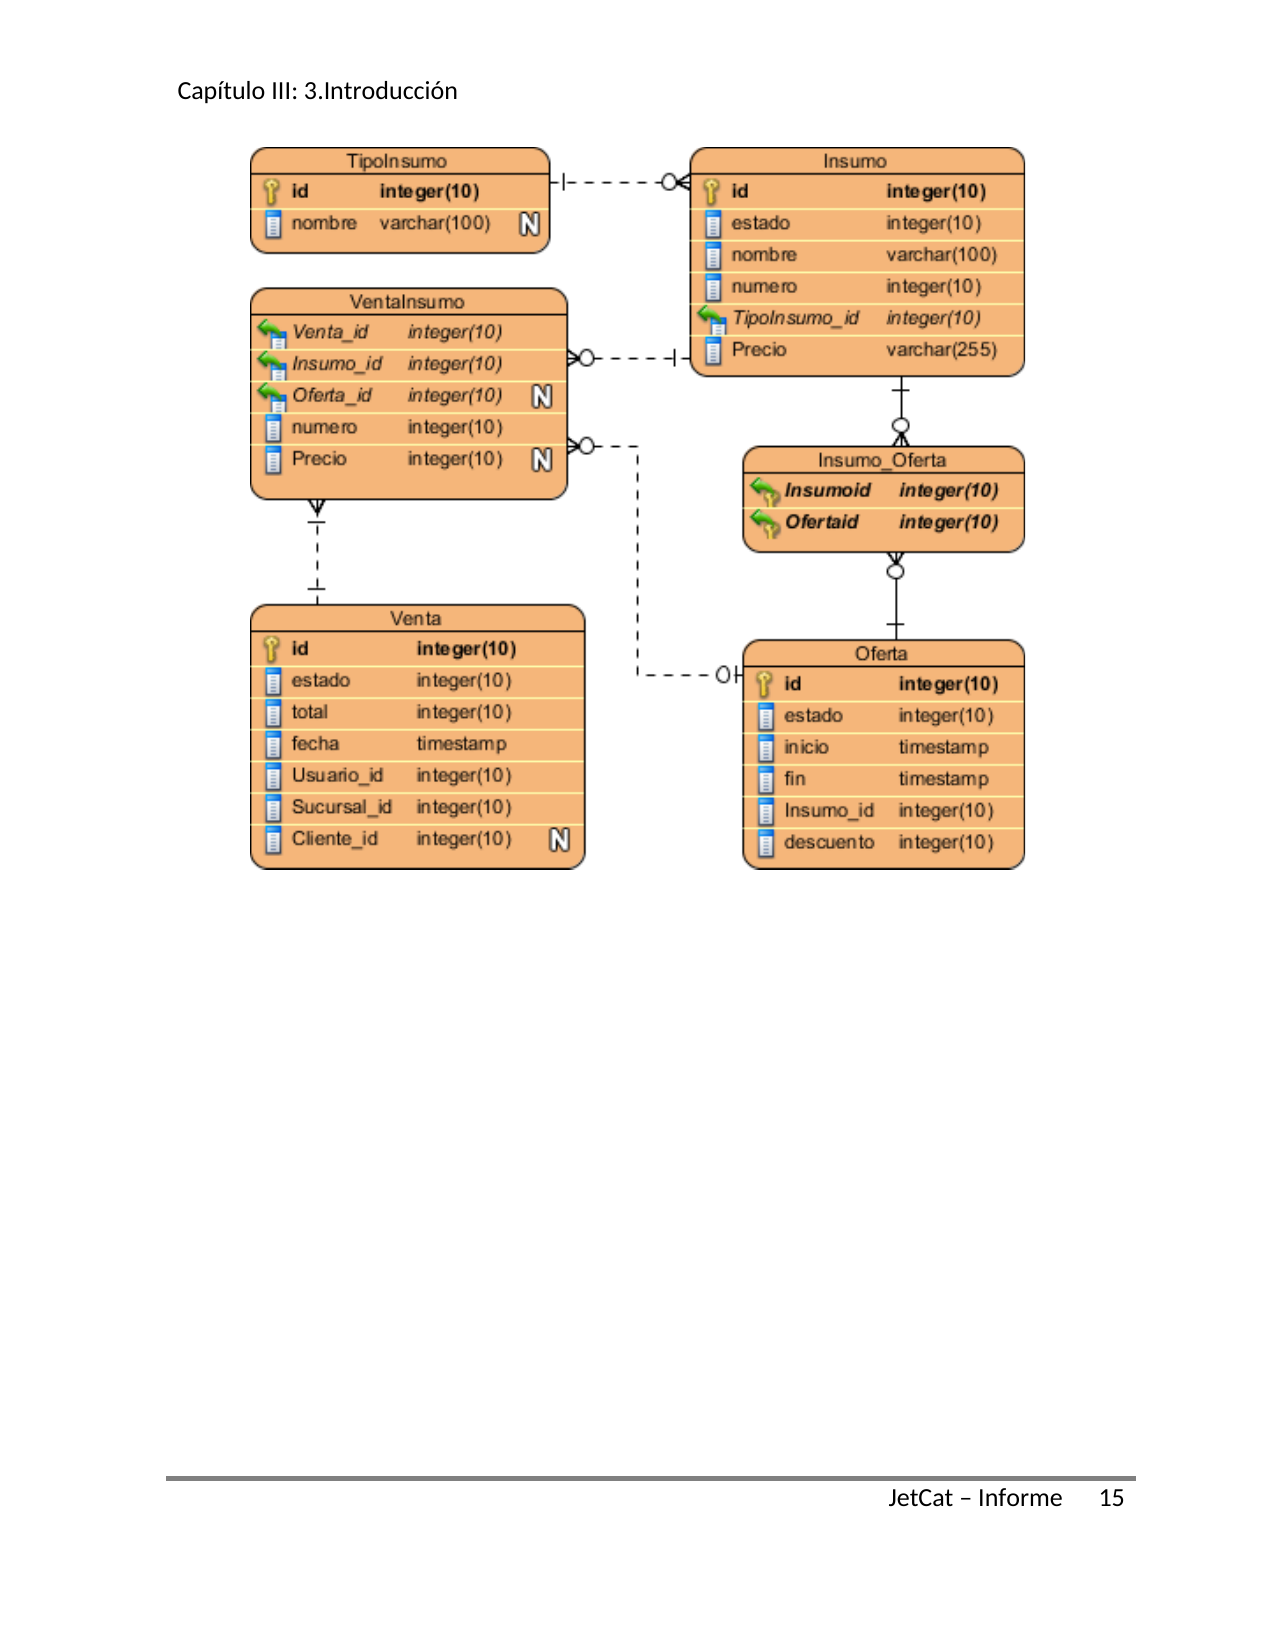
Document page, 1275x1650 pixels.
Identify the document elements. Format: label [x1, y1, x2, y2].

picture [250, 147, 1025, 870]
